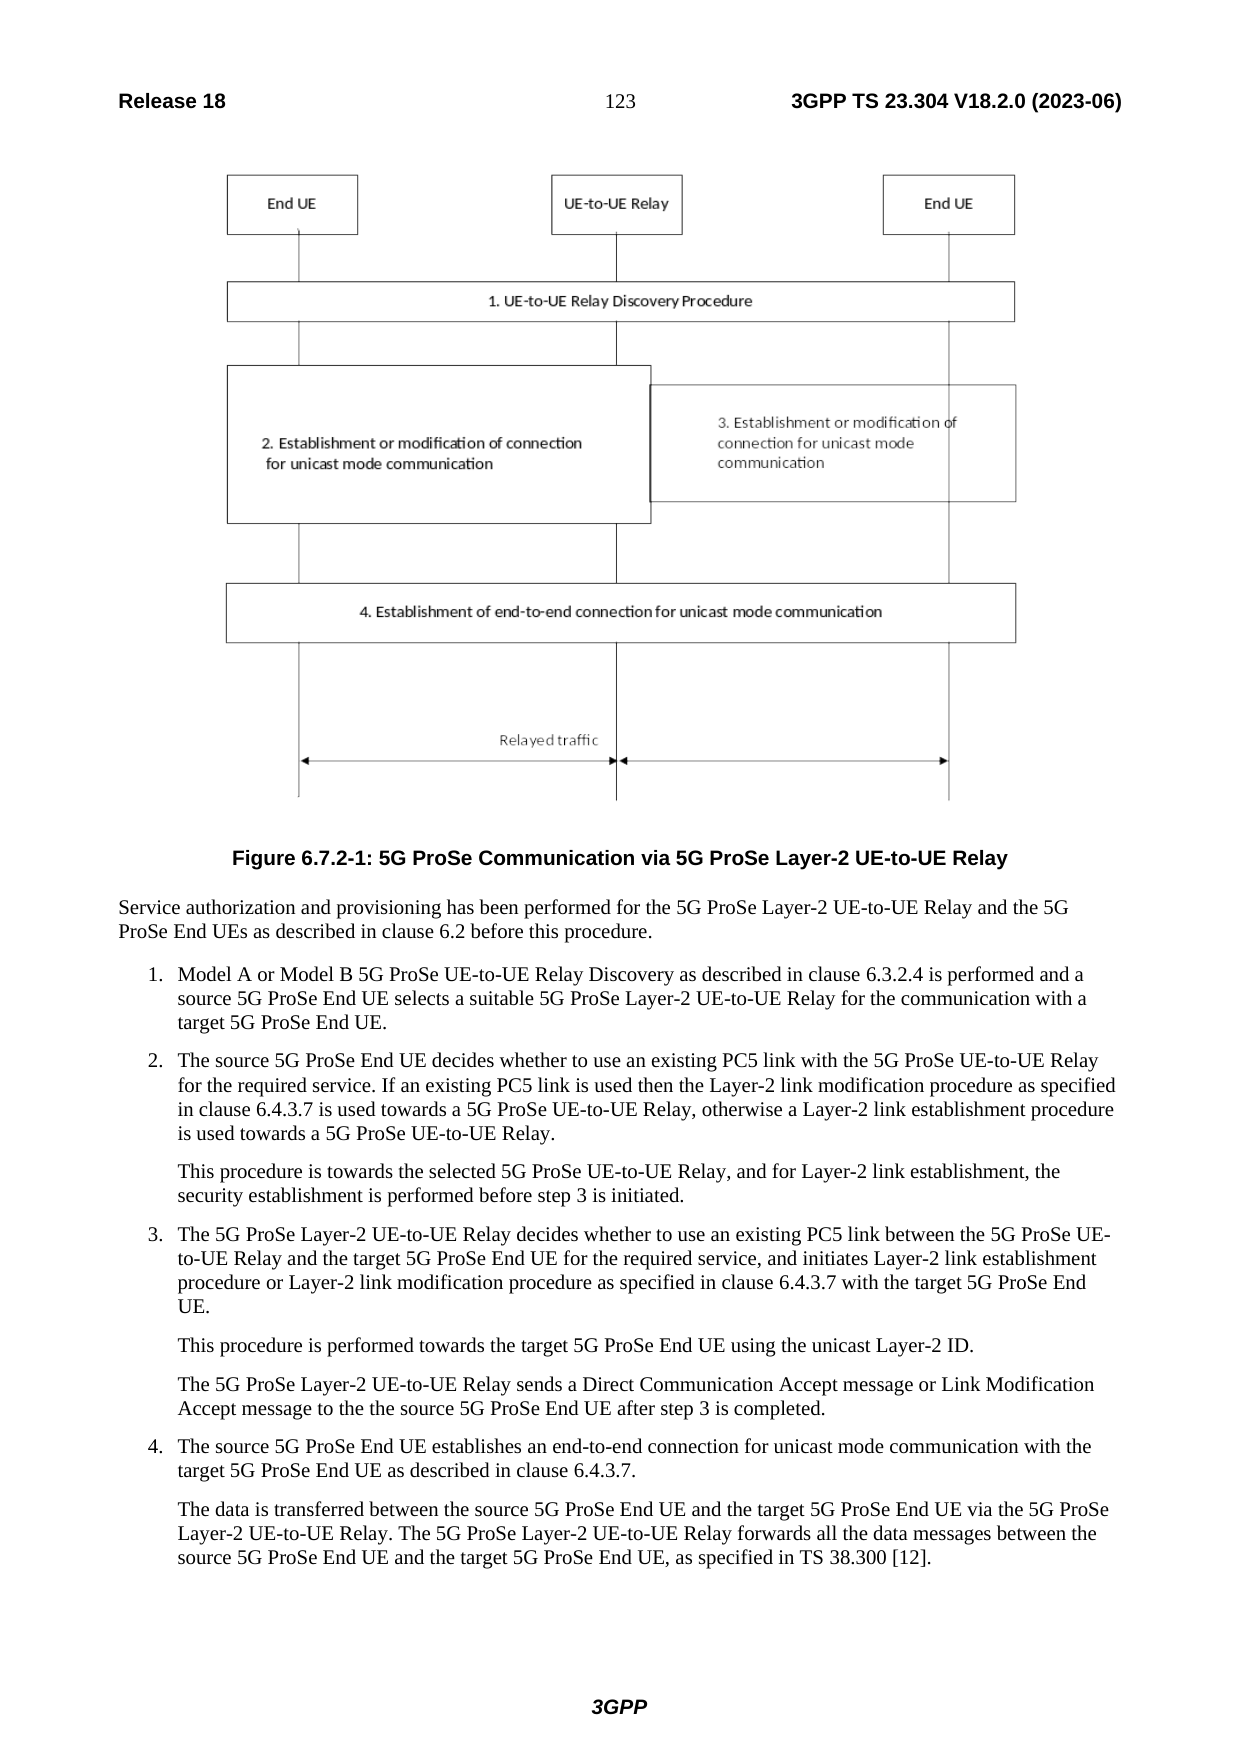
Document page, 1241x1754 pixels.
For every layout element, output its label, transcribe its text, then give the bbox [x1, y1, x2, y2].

text 4. The source 5G ProSe End UE establishes an end-to-end connection for unicast mode communication with the target 5G ProSe End UE as described in clause 6.4.3.7. [148, 1434, 1122, 1482]
text 1. Model A or Model B 5G ProSe UE-to-UE Relay Discovery as described in clause 6.3.2.4 is performed and a source 5G ProSe End UE selects a suitable 5G ProSe Layer-2 UE-to-UE Relay for the communication with a target 5G ProSe End UE. [148, 962, 1122, 1034]
text This procedure is towards the selected 5G ProSe UE-to-UE Relay, and for Layer-2 link establishment, the security establishment is performed before step 3 is initiated. [148, 1159, 1122, 1207]
text Figure 6.7.2-1: 5G ProSe Communication via 5G ProSe Layer-2 UE-to-UE Relay [118, 846, 1122, 870]
text The data is transferred between the source 5G ProSe End UE and the target 5G ProSe End UE via the 5G ProSe Layer-2 UE-to-UE Relay. The 5G ProSe Layer-2 UE-to-UE Relay forwards all the data messages between the source 5G ProSe End UE and the target 5G ProSe End UE, as specified in TS 38.300 [12]. [148, 1497, 1122, 1569]
text Service authorization and provisioning has been performed for the 5G ProSe Layer-2 UE-to-UE Relay and the 5G ProSe End UEs as described in clause 6.2 before this procedure. [118, 895, 1122, 943]
text This procedure is performed towards the target 5G ProSe End UE using the unicast Layer-2 ID. [148, 1333, 1122, 1357]
text 2. The source 5G ProSe End UE decides whether to use an existing PC5 link with the 5G ProSe UE-to-UE Relay for the required service. If an existing PC5 link is used then the Layer-2 link modification procedure as specified in clause 6.4.3.7 is used towards a 5G ProSe UE-to-UE Relay, otherwise a Layer-2 link establishment procedure is used towards a 5G ProSe UE-to-UE Relay. [148, 1048, 1122, 1145]
text 3. The 5G ProSe Layer-2 UE-to-UE Relay decides whether to use an existing PC5 link between the 5G ProSe UE-to-UE Relay and the target 5G ProSe End UE for the required service, and initiates Layer-2 link establishment procedure or Layer-2 link modification procedure as specified in clause 6.4.3.7 with the target 5G ProSe End UE. [148, 1222, 1122, 1318]
text The 5G ProSe Layer-2 UE-to-UE Relay sends a Direct Communication Accept message or Link Modification Accept message to the the source 5G ProSe End UE after step 3 is completed. [148, 1371, 1122, 1419]
